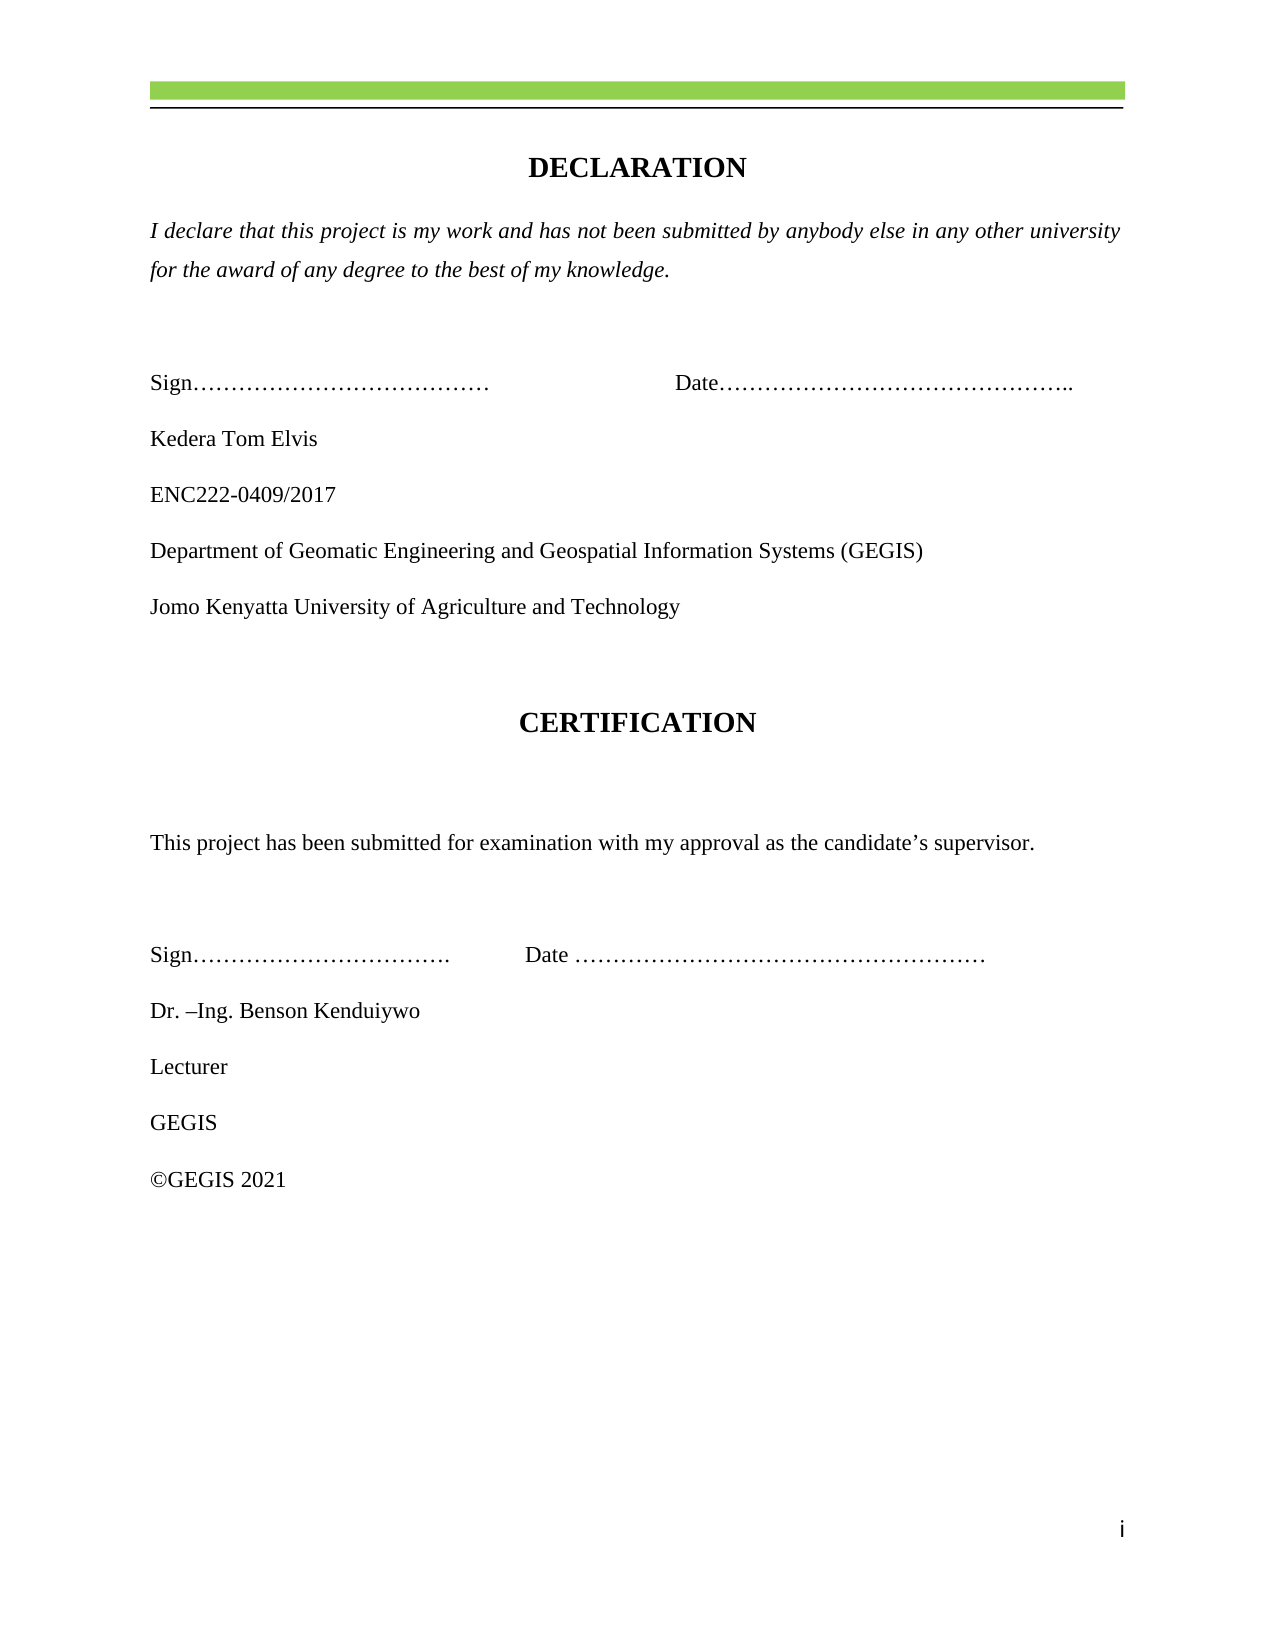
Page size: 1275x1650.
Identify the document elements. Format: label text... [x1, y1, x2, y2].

text Lecturer [150, 1053, 1125, 1080]
text Jomo Kenyatta University of Agriculture and Technology [150, 593, 1125, 620]
text I declare that this project is my work and has not been submitted by anybody else in any other university for the award of any degree to the best of my knowledge. [150, 217, 1125, 283]
text ©GEGIS 2021 [150, 1166, 1125, 1192]
text Sign……………………………. Date ……………………………………………… [150, 941, 1125, 967]
text Department of Geomatic Engineering and Geospatial Information Systems (GEGIS) [150, 537, 1125, 563]
text ENC222-0409/2017 [150, 481, 1125, 507]
text Dr. –Ing. Benson Kenduiywo [150, 997, 1125, 1023]
text Sign………………………………… Date……………………………………….. [150, 369, 1125, 395]
text GEGIS [150, 1109, 1125, 1136]
text This project has been submitted for examination with my approval as the candidate’s supervisor. [150, 829, 1125, 855]
text Kedera Tom Elvis [150, 425, 1125, 451]
